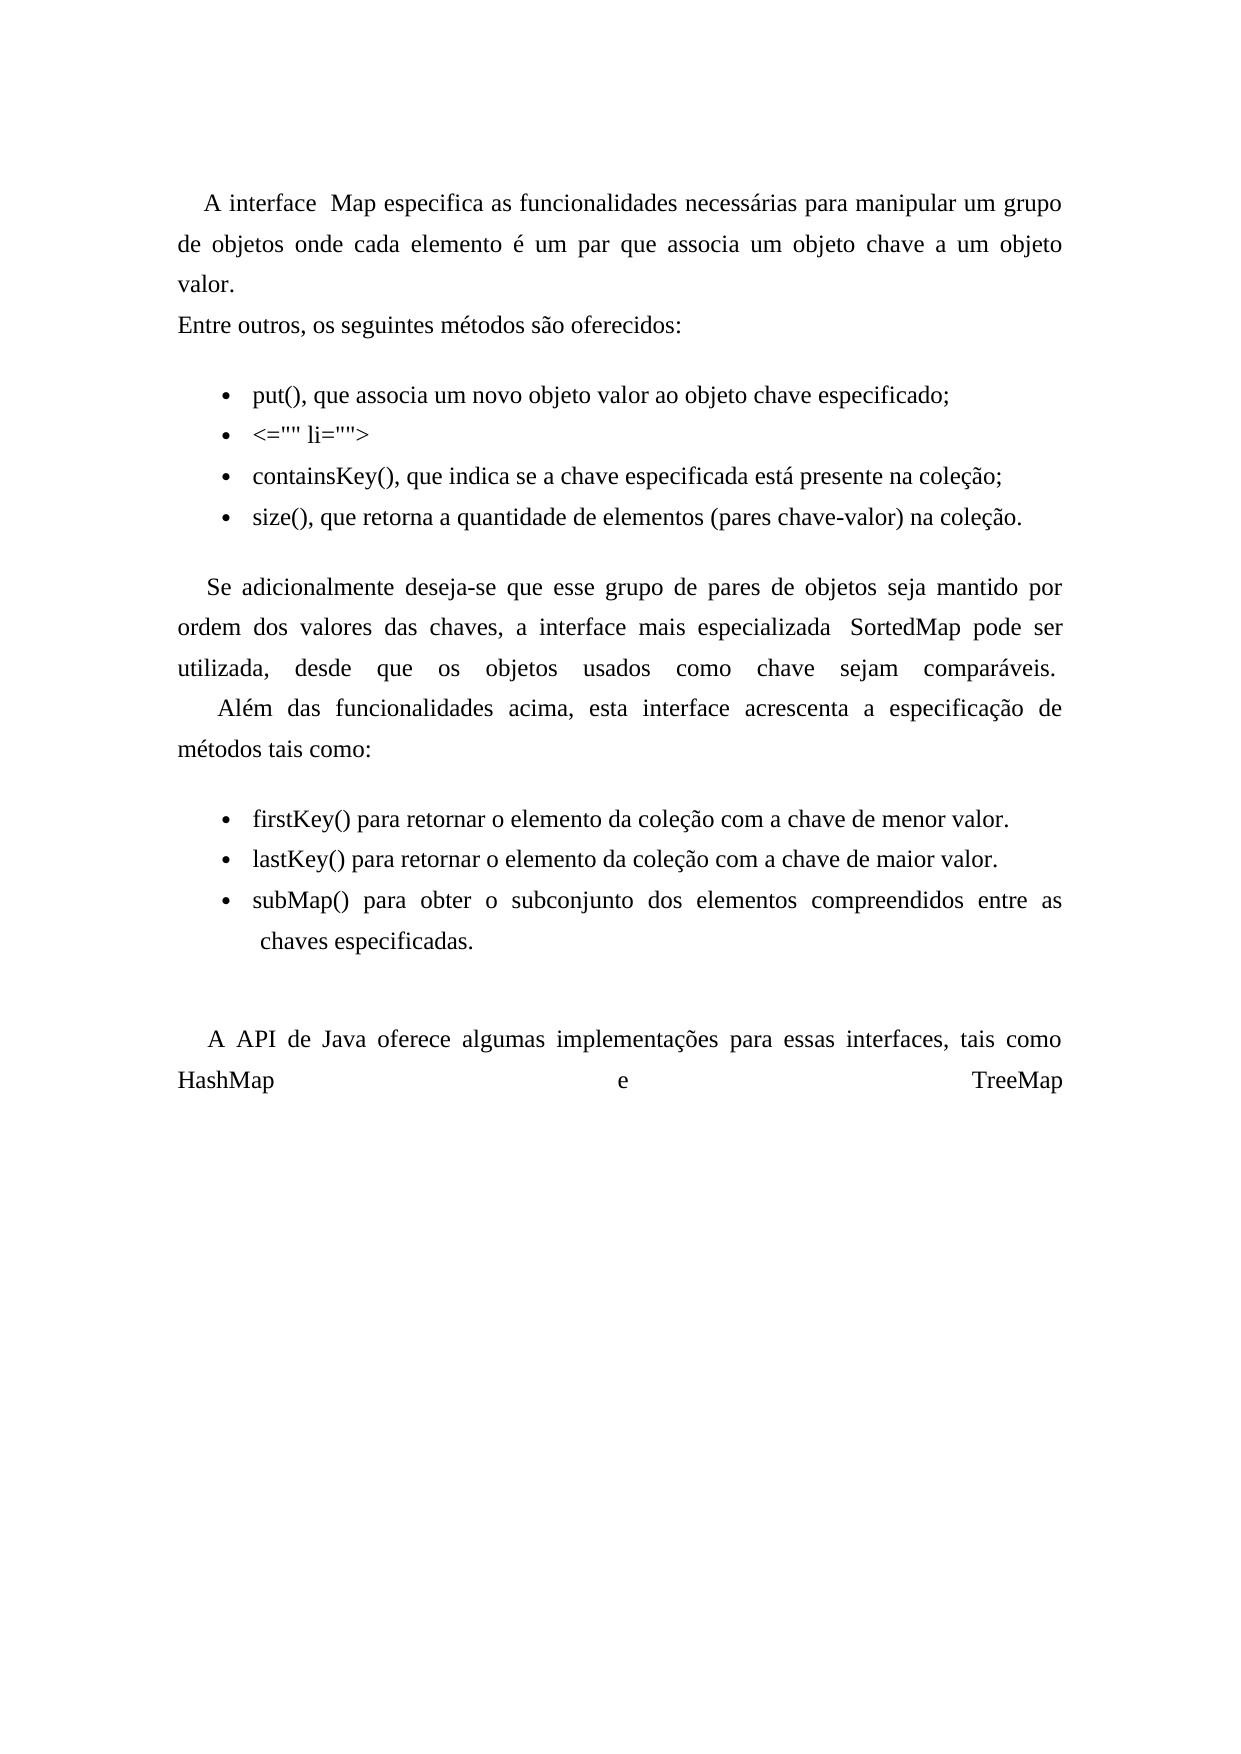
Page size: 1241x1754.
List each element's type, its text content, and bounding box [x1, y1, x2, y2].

list containsKey(), que indica se a chave especificada está presente na coleção; [222, 449, 1063, 490]
text A interface Map especifica as funcionalidades necessárias para manipular um grupo de objetos onde cada elemento é um par que associa um objeto chave a um objeto valor. Entre outros, os seguintes métodos são oferecidos: [177, 176, 1063, 339]
list firstKey() para retornar o elemento da coleção com a chave de menor valor. [222, 792, 1063, 833]
text A API de Java oferece algumas implementações para essas interfaces, tais como HashMap e TreeMap 4.Exemplo ArrayList [177, 1012, 1063, 1094]
list <="" li=""> [222, 409, 1063, 449]
list put(), que associa um novo objeto valor ao objeto chave especificado; [222, 368, 1063, 409]
text Se adicionalmente deseja-se que esse grupo de pares de objetos seja mantido por ordem dos valores das chaves, a interface mais especializada SortedMap pode ser utilizada, desde que os objetos usados como chave sejam comparáveis. Além das funcionalidades acima, esta interface acrescenta a especificação de métodos tais como: [177, 560, 1063, 763]
list size(), que retorna a quantidade de elementos (pares chave-valor) na coleção. [222, 490, 1063, 531]
list subMap() para obter o subconjunto dos elementos compreendidos entre as chaves especificadas. [222, 873, 1063, 954]
list lastKey() para retornar o elemento da coleção com a chave de maior valor. [222, 833, 1063, 873]
